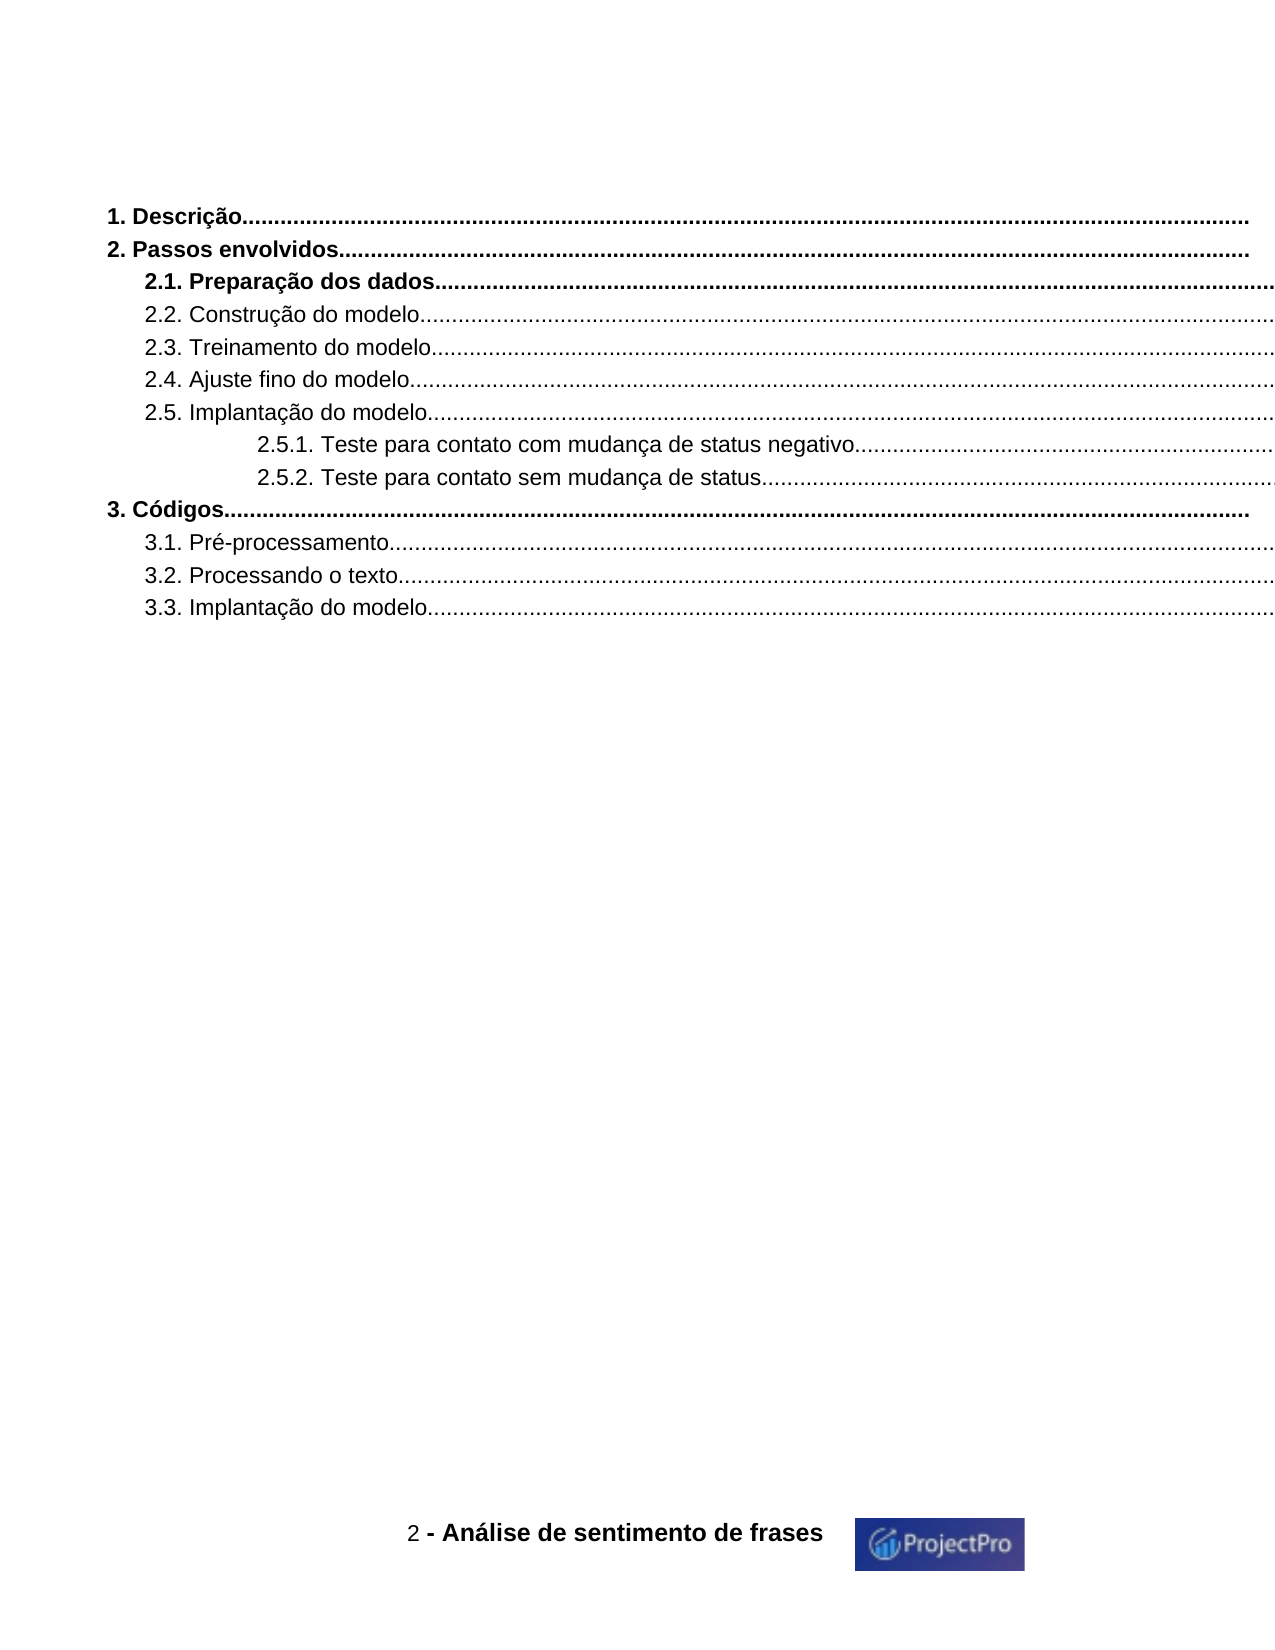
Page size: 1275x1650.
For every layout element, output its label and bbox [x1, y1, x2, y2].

picture [855, 1518, 1025, 1571]
